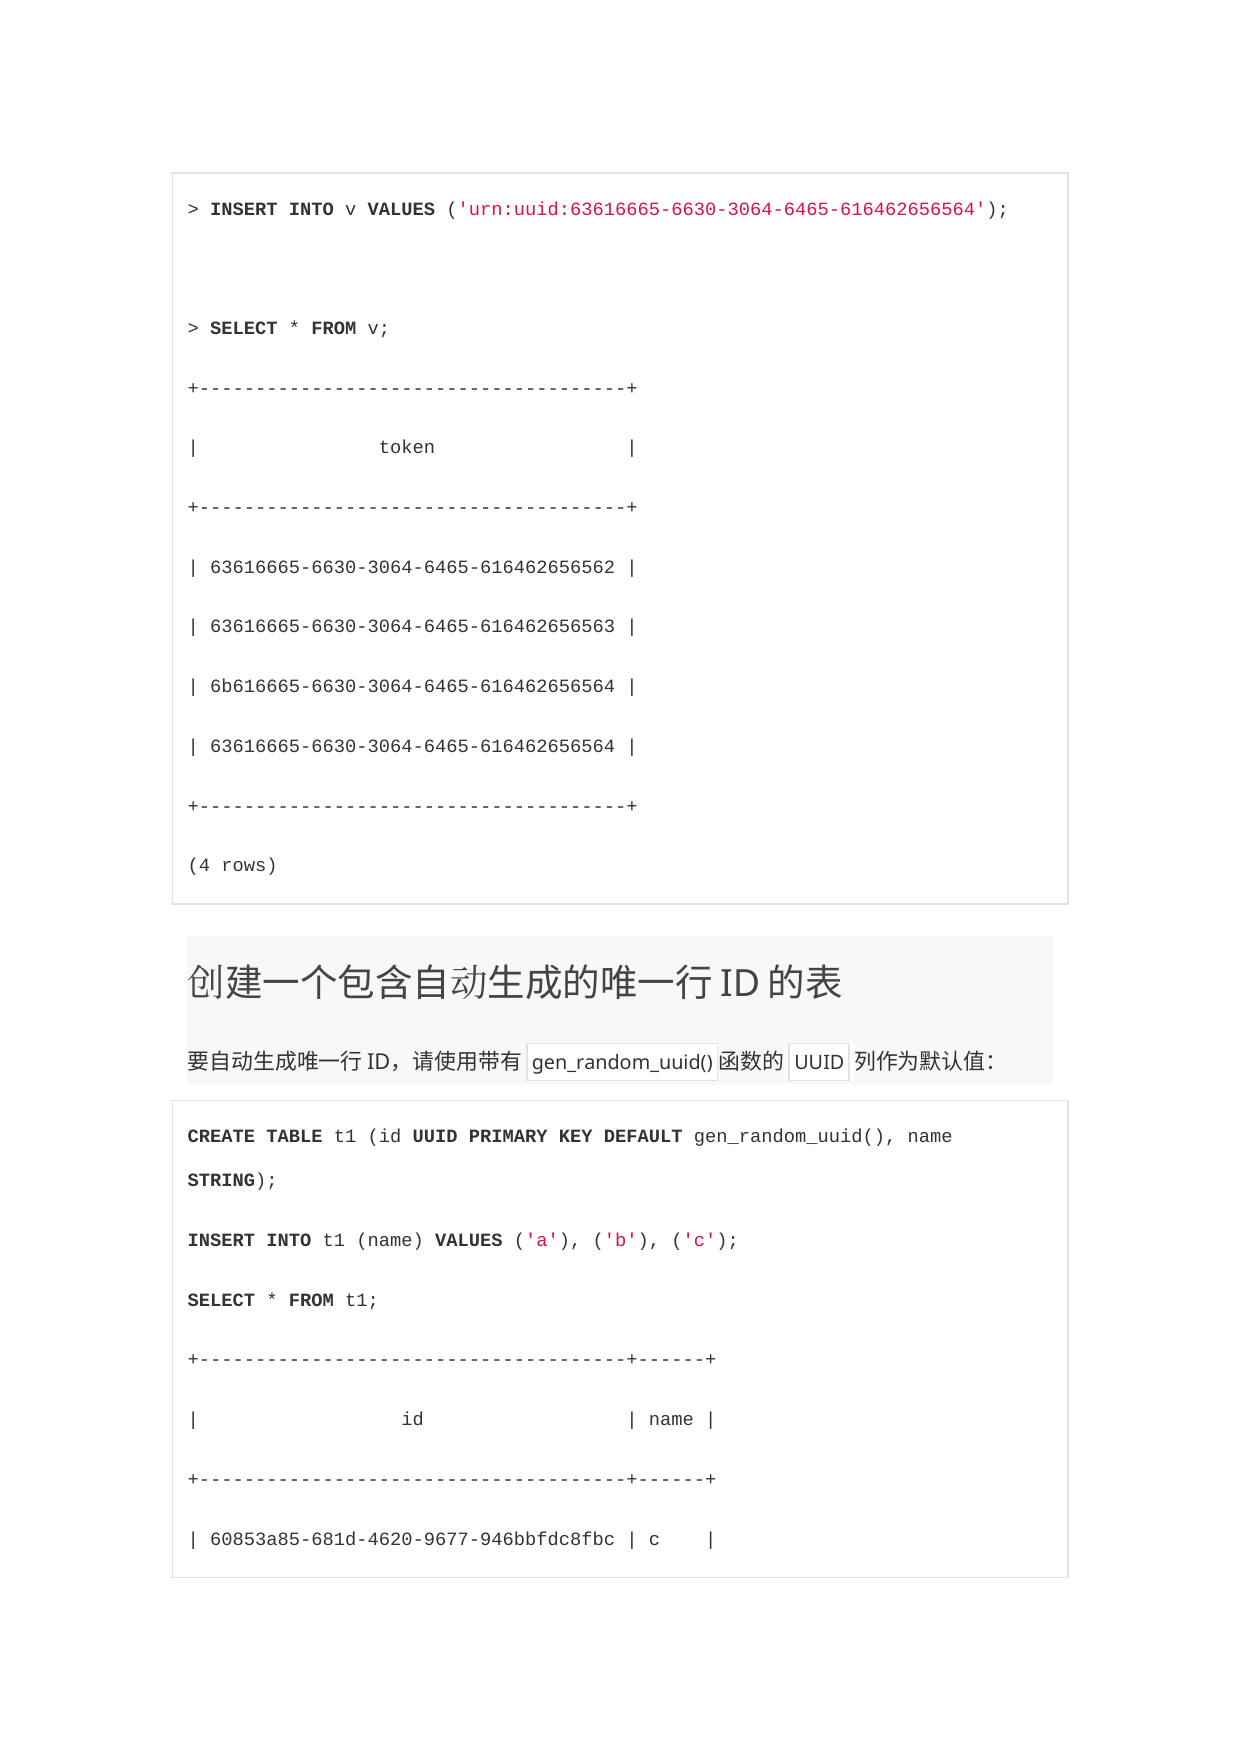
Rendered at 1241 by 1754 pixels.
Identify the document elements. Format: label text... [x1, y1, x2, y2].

text | 60853a85-681d-4620-9677-946bbfdc8fbc | c | [173, 1502, 1067, 1577]
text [173, 1323, 1067, 1382]
text > INSERT INTO v VALUES ('urn:uuid:63616665-6630-3064-6465-616462656564'); [173, 174, 1067, 232]
text INSERT INTO t1 (name) VALUES ('a'), ('b'), ('c'); [173, 1203, 1067, 1263]
text +--------------------------------------+ [173, 769, 1067, 828]
text SELECT * FROM t1; [173, 1263, 1067, 1323]
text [173, 1442, 1067, 1502]
text (4 rows) [173, 828, 1067, 903]
text | 63616665-6630-3064-6465-616462656563 | [173, 590, 1067, 649]
text | id | name | [173, 1382, 1067, 1442]
text | 63616665-6630-3064-6465-616462656564 | [173, 709, 1067, 769]
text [173, 351, 1067, 411]
text 创建一个包含自动生成的唯一行ID的表 [187, 936, 1053, 1024]
text | 6b616665-6630-3064-6465-616462656564 | [173, 649, 1067, 709]
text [173, 470, 1067, 530]
text CREATE TABLE t1 (id UUID PRIMARY KEY DEFAULT gen_random_uuid(), name STRING); [173, 1101, 1067, 1203]
text > SELECT * FROM v; [173, 291, 1067, 351]
text | token | [173, 411, 1067, 470]
text 要自动生成唯一行ID，请使用带有gen_random_uuid()函数的UUID列作为默认值： [187, 1040, 1053, 1084]
text | 63616665-6630-3064-6465-616462656562 | [173, 530, 1067, 590]
